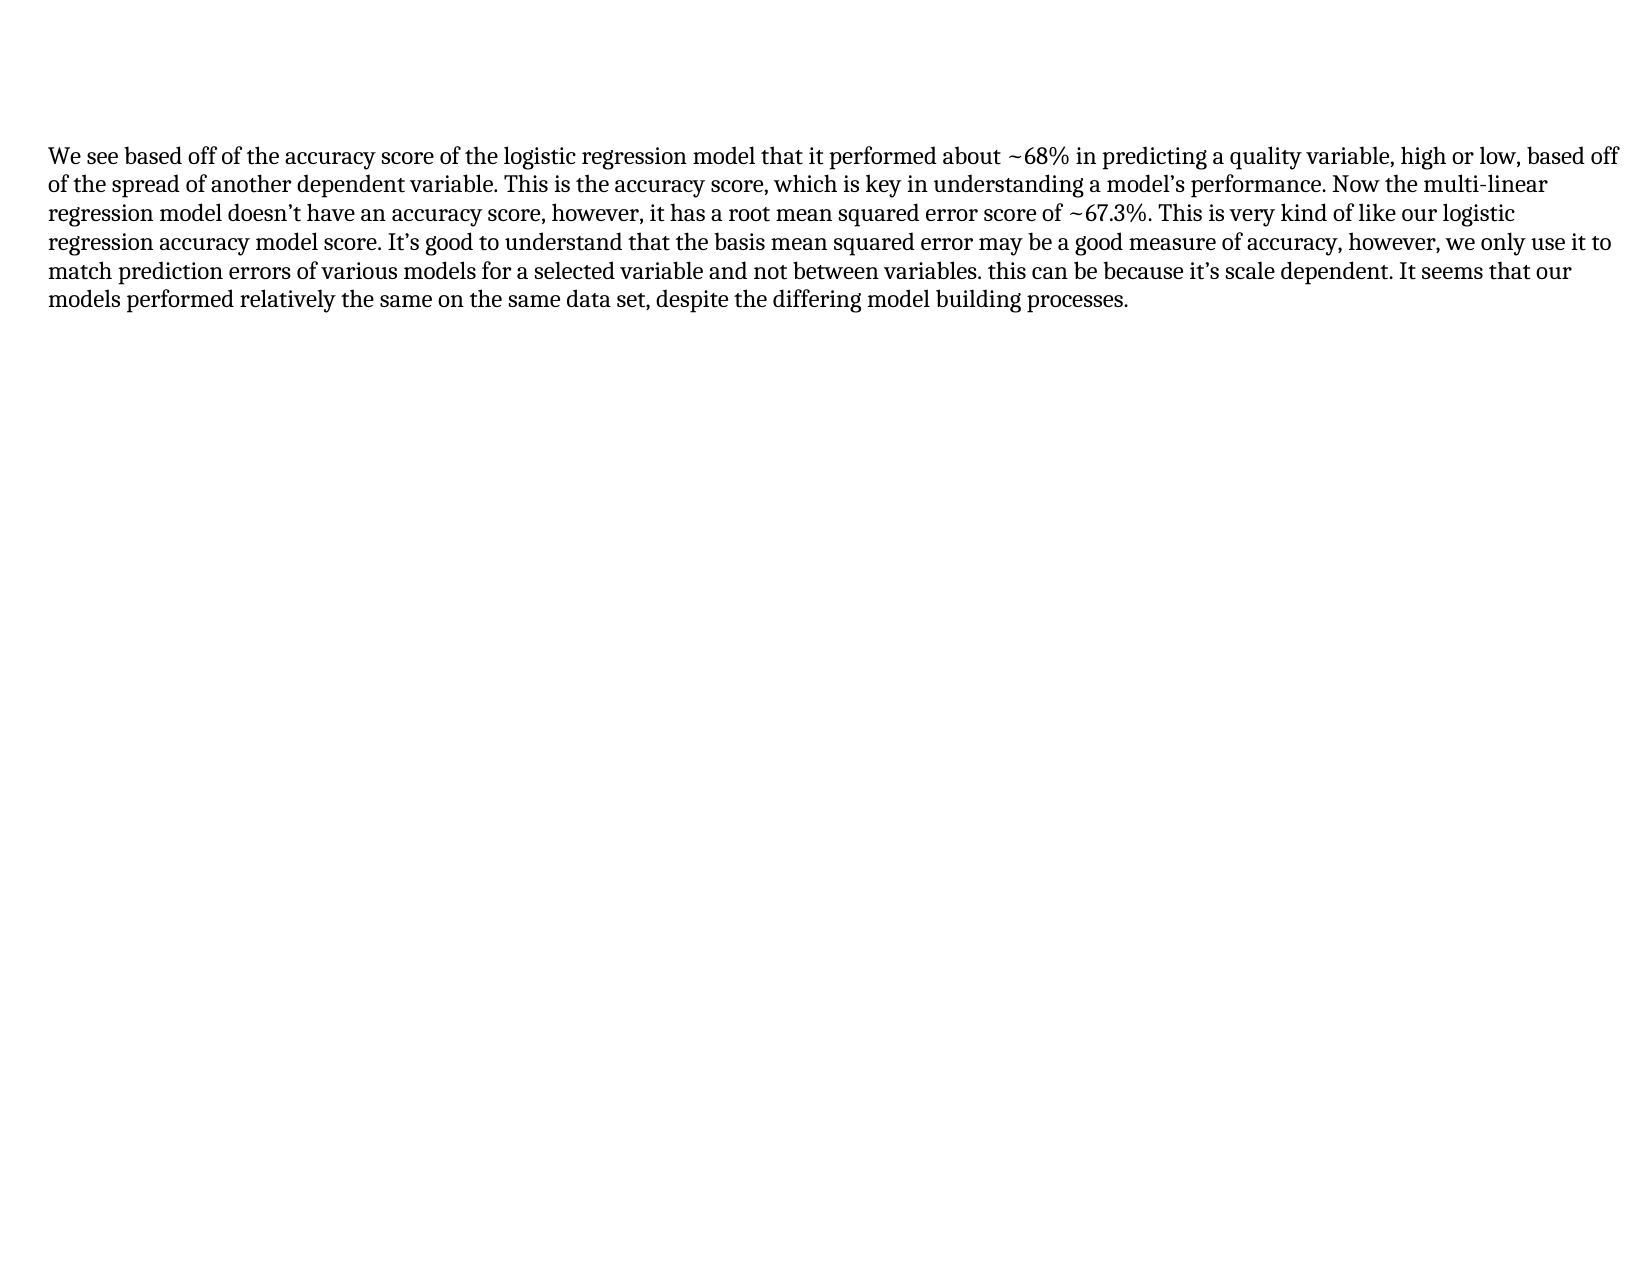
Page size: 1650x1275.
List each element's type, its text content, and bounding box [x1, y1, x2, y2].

text We see based off of the accuracy score of the logistic regression model that it performed about ~68% in predicting a quality variable, high or low, based off of the spread of another dependent variable. This is the accuracy score, which is key in understanding a model’s performance. Now the multi-linear regression model doesn’t have an accuracy score, however, it has a root mean squared error score of ~67.3%. This is very kind of like our logistic regression accuracy model score. It’s good to understand that the basis mean squared error may be a good measure of accuracy, however, we only use it to match prediction errors of various models for a selected variable and not between variables. this can be because it’s scale dependent. It seems that our models performed relatively the same on the same data set, despite the differing model building processes. [48, 142, 1621, 314]
